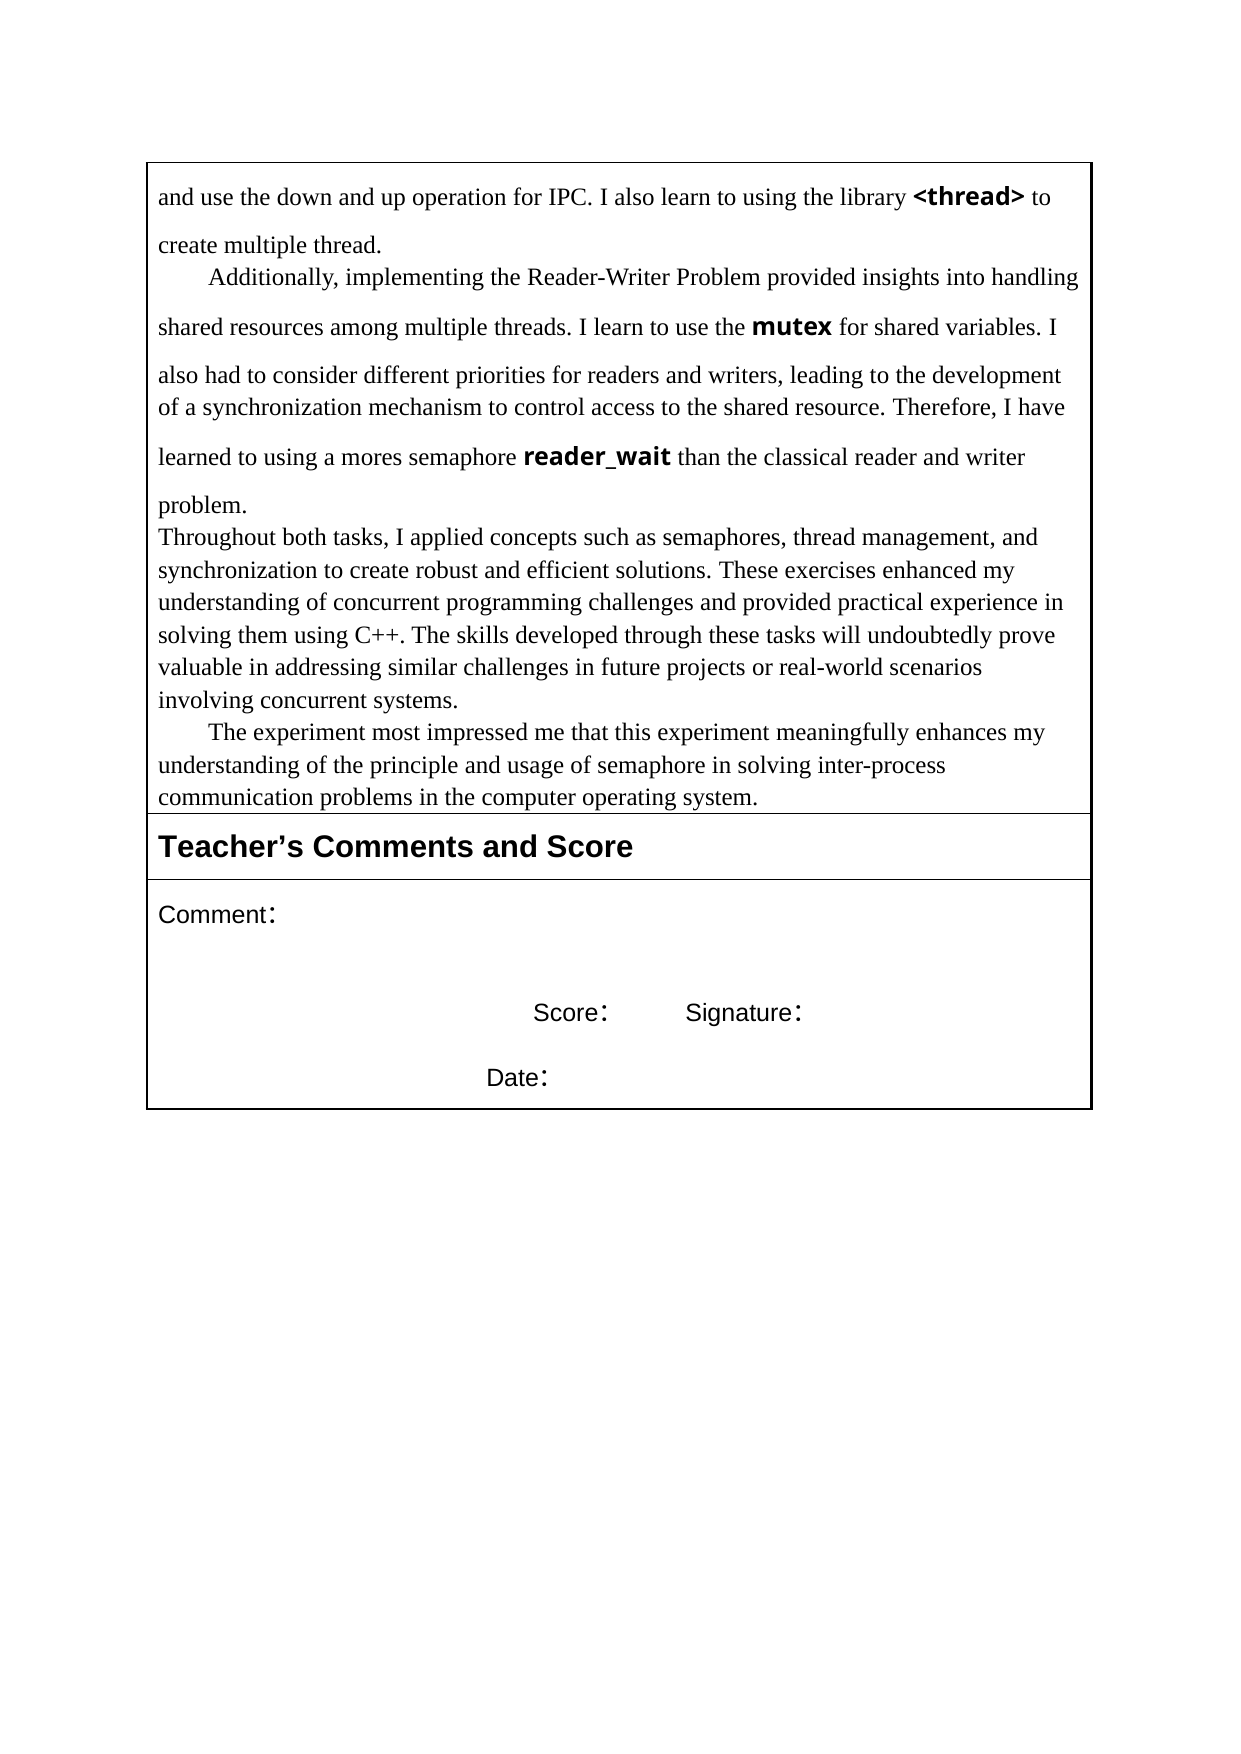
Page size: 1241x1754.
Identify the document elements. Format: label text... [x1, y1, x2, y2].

table_cell Comment： Score： Signature： Date： [148, 880, 1090, 1108]
table_cell Teacher’s Comments and Score [148, 814, 1090, 879]
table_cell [148, 163, 1090, 813]
